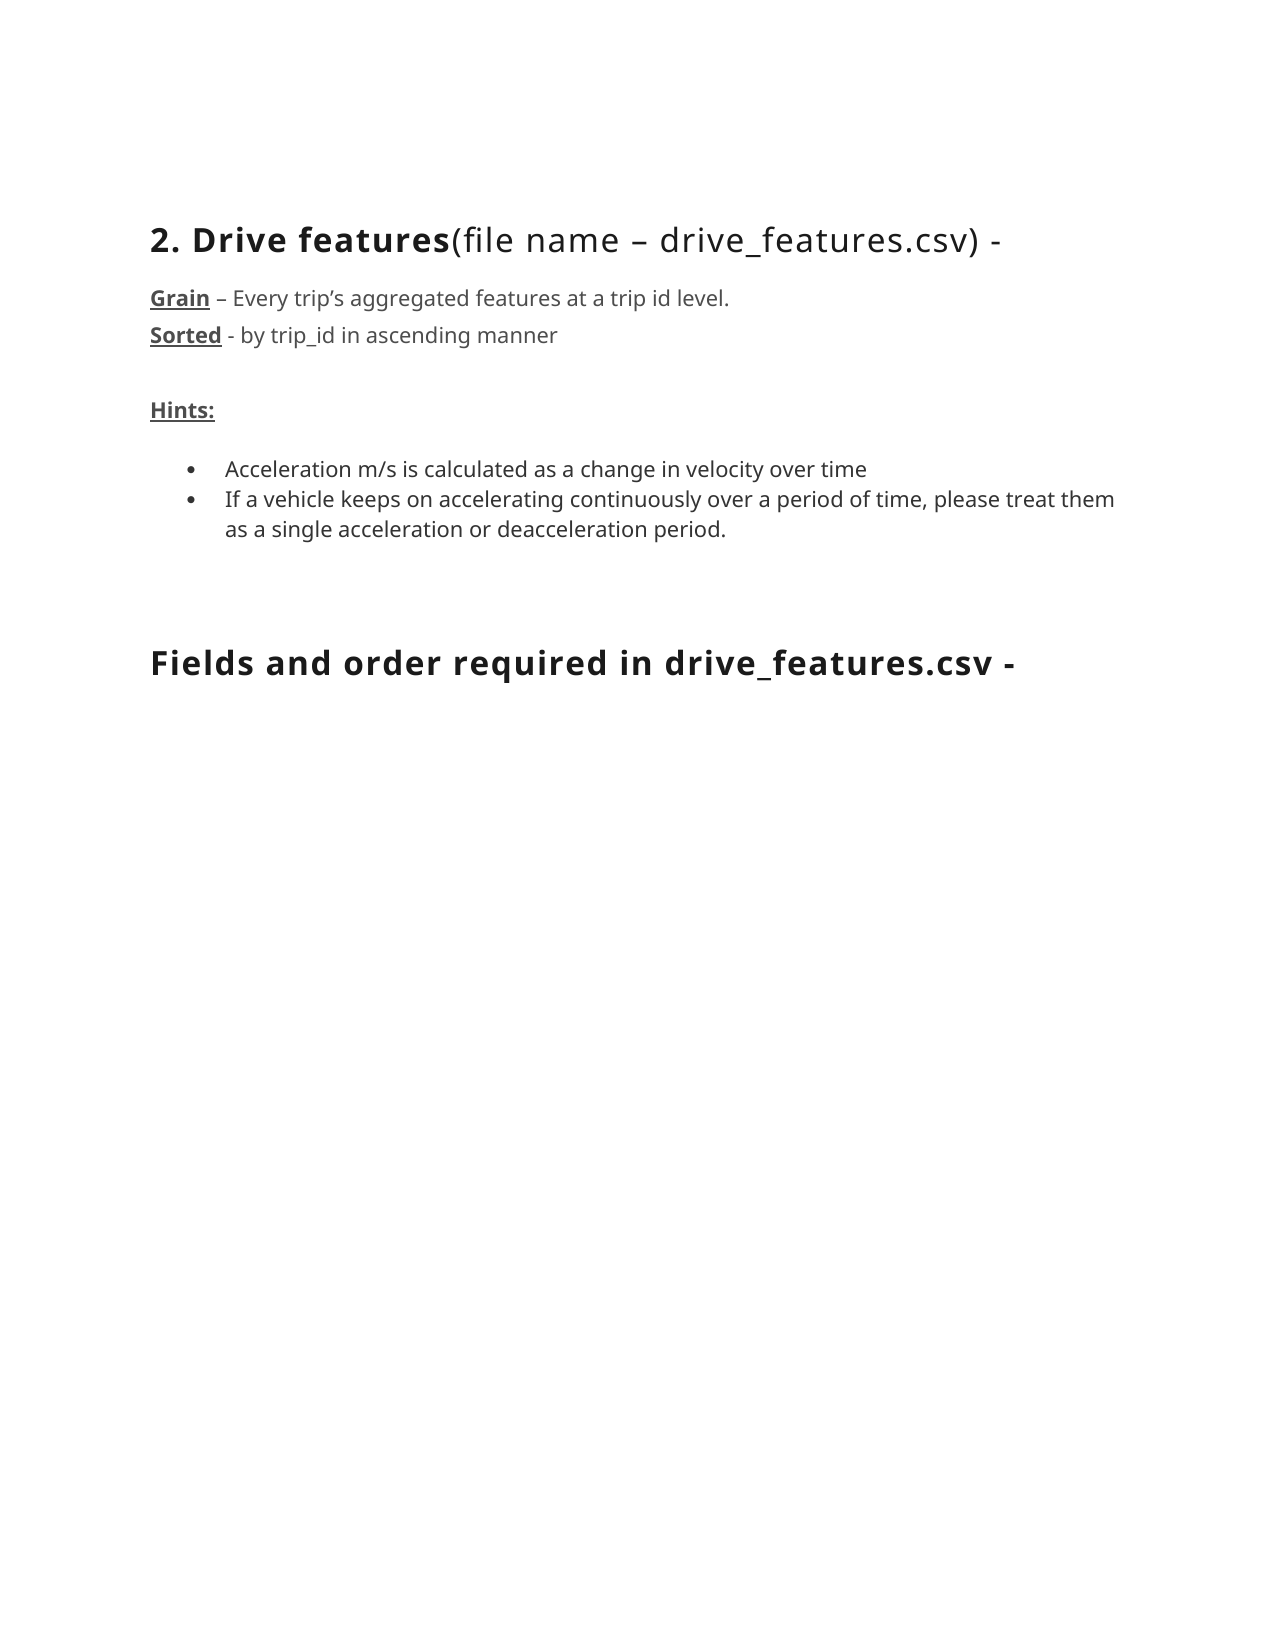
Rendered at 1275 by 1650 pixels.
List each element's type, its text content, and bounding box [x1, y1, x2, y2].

list If a vehicle keeps on accelerating continuously over a period of time, please treat them as a single acceleration or deacceleration period. [187, 484, 1125, 543]
text 2. Drive features(file name – drive_features.csv) - [150, 216, 1125, 262]
text Sorted - by trip_id in ascending manner [150, 316, 1125, 350]
text Fields and order required in drive_features.csv - [150, 638, 1125, 685]
text Hints: [150, 391, 1125, 425]
list Acceleration m/s is calculated as a change in velocity over time [187, 454, 1125, 484]
text Grain – Every trip’s aggregated features at a trip id level. [150, 278, 1125, 312]
